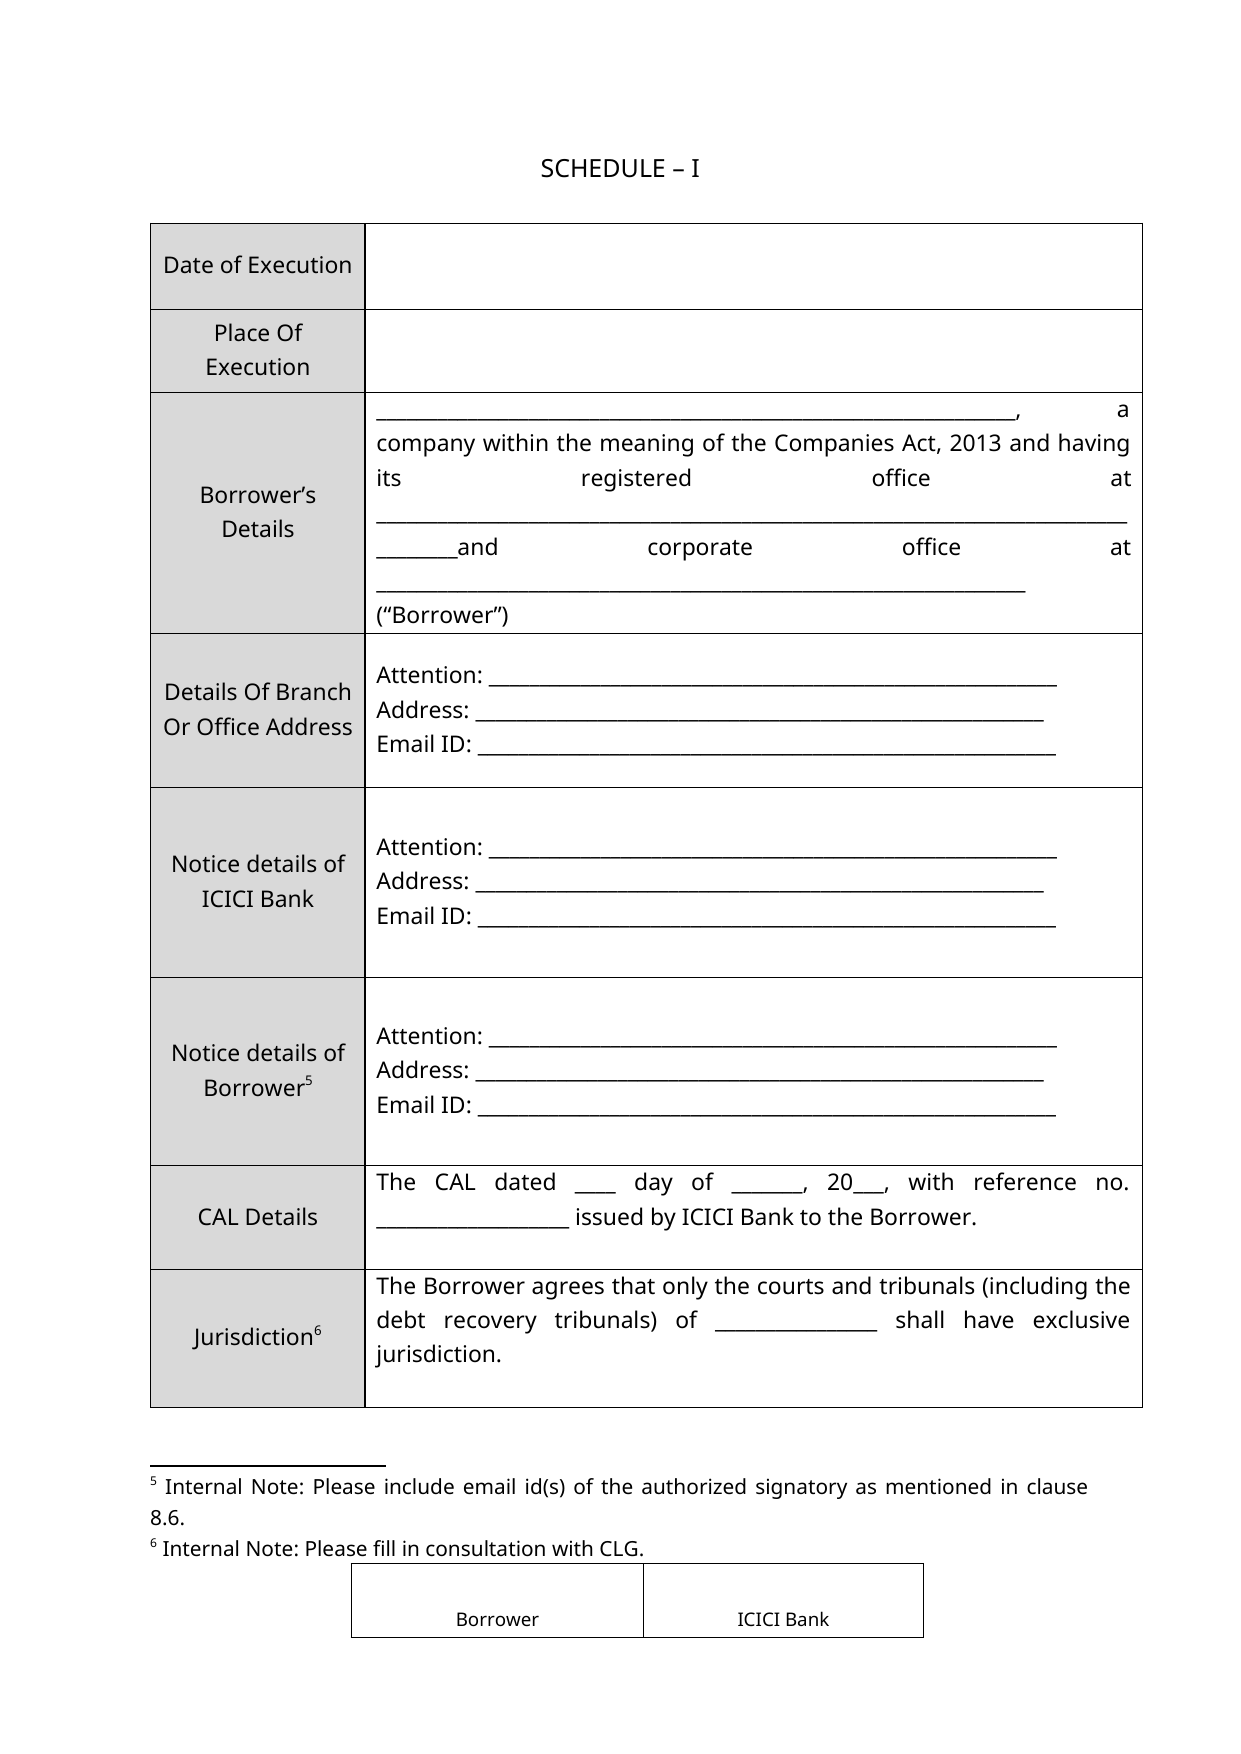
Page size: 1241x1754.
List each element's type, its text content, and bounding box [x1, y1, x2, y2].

table_cell _______________________________________________________________, a company within the meaning of the Companies Act, 2013 and having its registered office at __________________________________________________________________________________and corporate office at ________________________________________________________________ (“Borrower”) [366, 393, 1142, 633]
table_cell Attention: ________________________________________________________ Address: ________________________________________________________ Email ID: _________________________________________________________ [366, 978, 1142, 1165]
table_header Date of Execution [151, 224, 364, 309]
table_cell Place Of Execution [151, 310, 364, 392]
table_cell Borrower’s Details [151, 393, 364, 633]
table_cell Attention: ________________________________________________________ Address: ________________________________________________________ Email ID: _________________________________________________________ [366, 634, 1142, 787]
table_cell Details Of Branch Or Office Address [151, 634, 364, 787]
table_cell The CAL dated ____ day of _______, 20___, with reference no. ___________________ issued by ICICI Bank to the Borrower. [366, 1166, 1142, 1269]
table_header [366, 224, 1142, 309]
table_cell Notice details of Borrower [151, 978, 364, 1165]
table_cell Notice details of ICICI Bank [151, 788, 364, 977]
table_cell The Borrower agrees that only the courts and tribunals (including the debt recovery tribunals) of ________________ shall have exclusive jurisdiction. [366, 1270, 1142, 1407]
table_cell CAL Details [151, 1166, 364, 1269]
subtitle SCHEDULE – I [150, 151, 1090, 185]
table_cell Jurisdiction [151, 1270, 364, 1407]
table_cell Attention: ________________________________________________________ Address: ________________________________________________________ Email ID: _________________________________________________________ [366, 788, 1142, 977]
table_cell [366, 310, 1142, 392]
